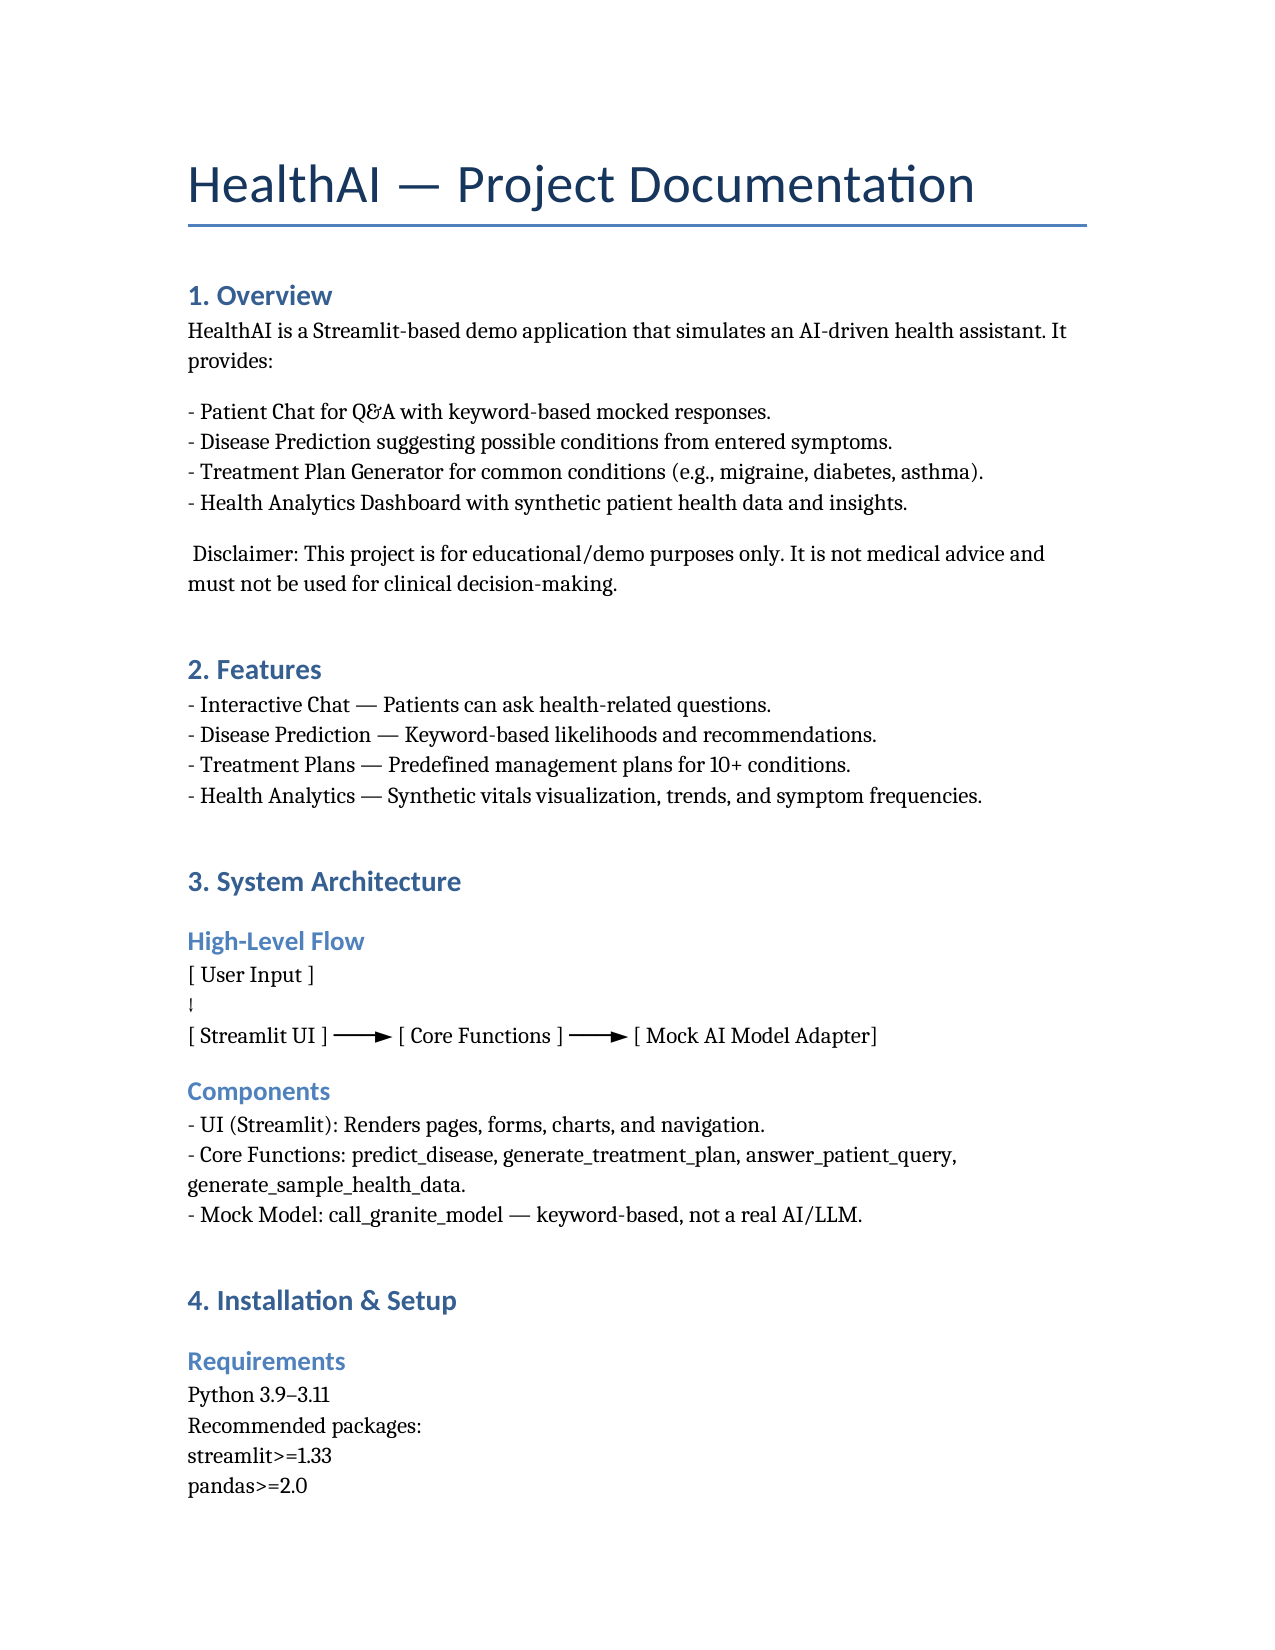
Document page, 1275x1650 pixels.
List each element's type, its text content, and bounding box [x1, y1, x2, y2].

text HealthAI is a Streamlit-based demo application that simulates an AI-driven health assistant. It provides: [187, 317, 1087, 374]
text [187, 1382, 1087, 1499]
subtitle High-Level Flow [187, 924, 1087, 957]
subtitle Components [187, 1074, 1087, 1107]
text - Interactive Chat — Patients can ask health-related questions. - Disease Prediction — Keyword-based likelihoods and recommendations. - Treatment Plans — Predefined management plans for 10+ conditions. - Health Analytics — Synthetic vitals visualization, trends, and symptom frequencies. [187, 692, 1087, 809]
text Disclaimer: This project is for educational/demo purposes only. It is not medical advice and must not be used for clinical decision-making. [187, 540, 1087, 597]
text - Patient Chat for Q&A with keyword-based mocked responses. - Disease Prediction suggesting possible conditions from entered symptoms. - Treatment Plan Generator for common conditions (e.g., migraine, diabetes, asthma). - Health Analytics Dashboard with synthetic patient health data and insights. [187, 399, 1087, 516]
text - UI (Streamlit): Renders pages, forms, charts, and navigation. - Core Functions: predict_disease, generate_treatment_plan, answer_patient_query, generate_sample_health_data. - Mock Model: call_granite_model — keyword-based, not a real AI/LLM. [187, 1112, 1087, 1229]
subtitle 3. System Architecture [187, 863, 1087, 898]
subtitle 4. Installation & Setup [187, 1282, 1087, 1318]
title HealthAI — Project Documentation [187, 150, 1087, 227]
text [ User Input ] ↓ [ Streamlit UI ] ───► [ Core Functions ] ───► [ Mock AI Model Adapter] [187, 962, 1087, 1049]
subtitle 1. Overview [187, 277, 1087, 312]
subtitle 2. Features [187, 651, 1087, 686]
subtitle Requirements [187, 1344, 1087, 1377]
